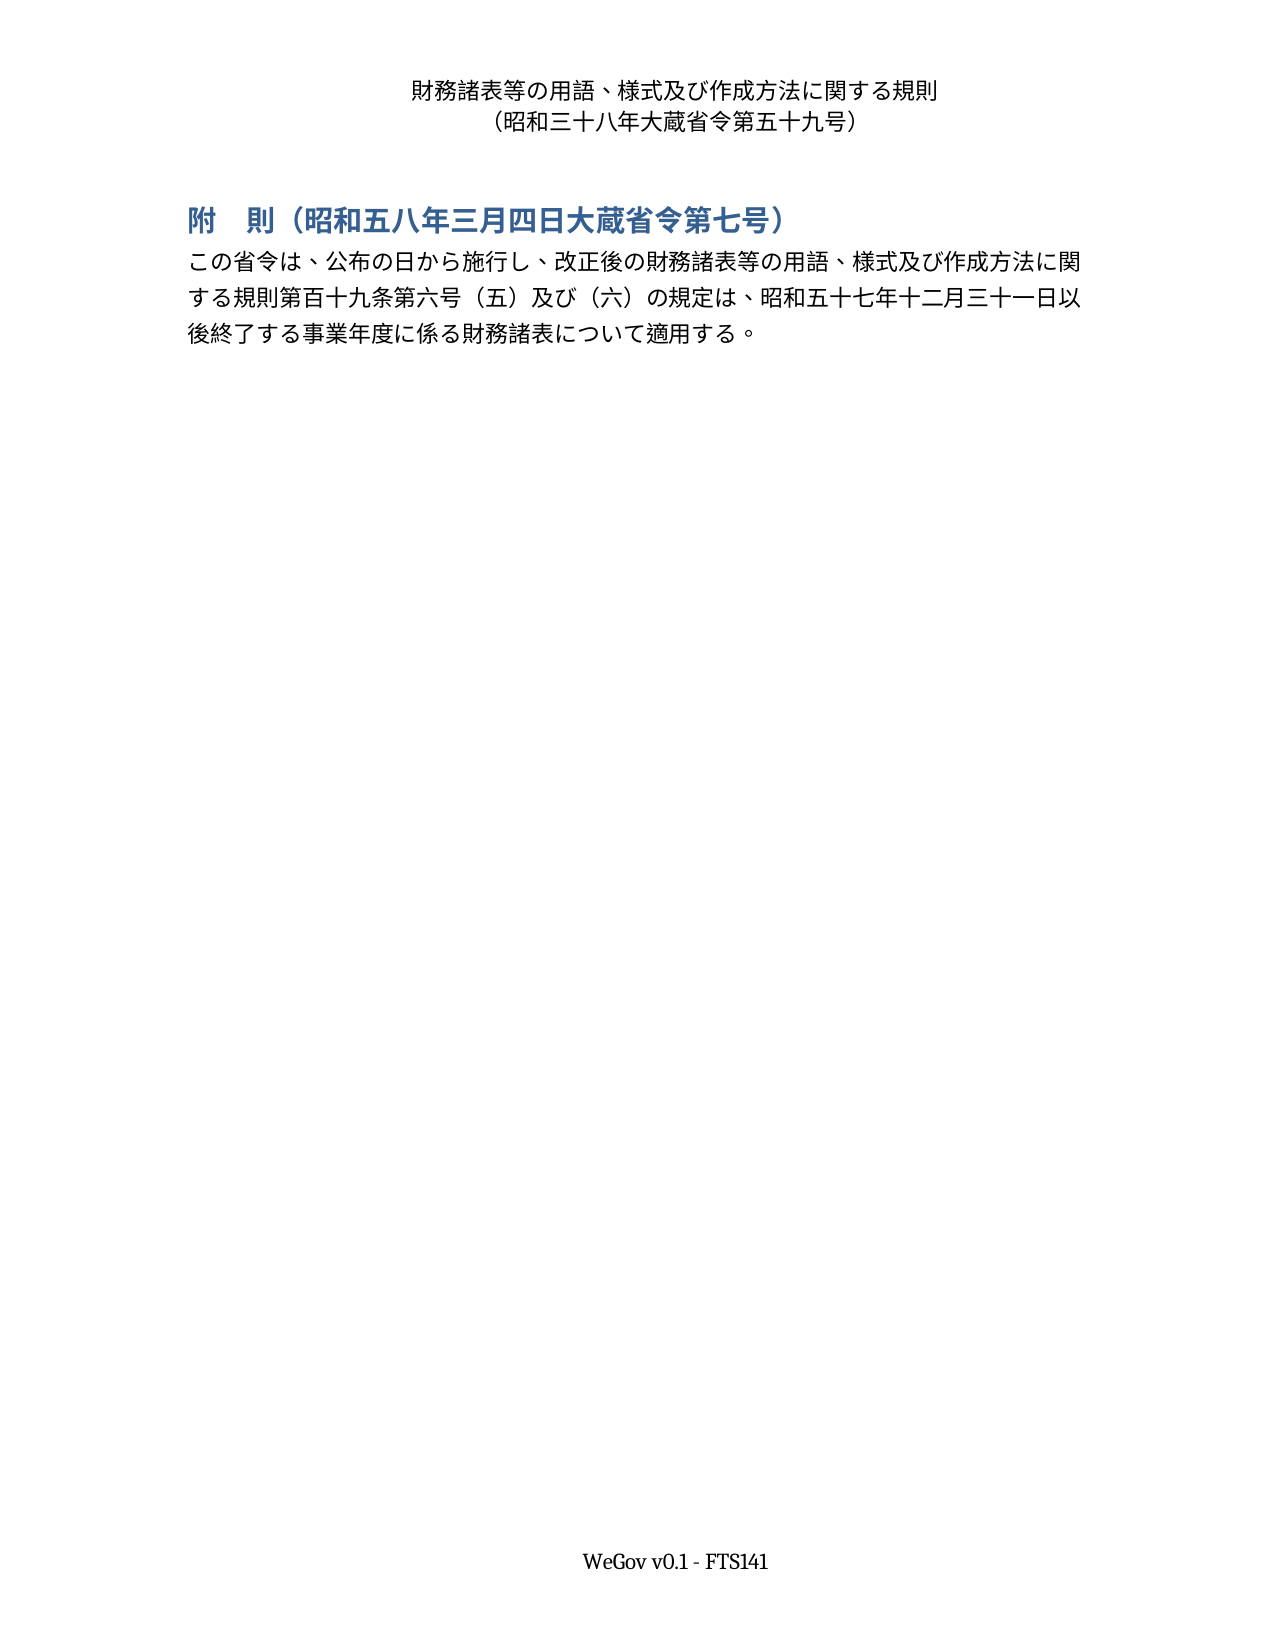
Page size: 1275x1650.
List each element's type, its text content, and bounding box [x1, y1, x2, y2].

text この省令は、公布の日から施行し、改正後の財務諸表等の用語、様式及び作成方法に関する規則第百十九条第六号（五）及び（六）の規定は、昭和五十七年十二月三十一日以後終了する事業年度に係る財務諸表について適用する。 [187, 246, 1087, 349]
subtitle 附 則（昭和五八年三月四日大蔵省令第七号） [187, 200, 1087, 240]
